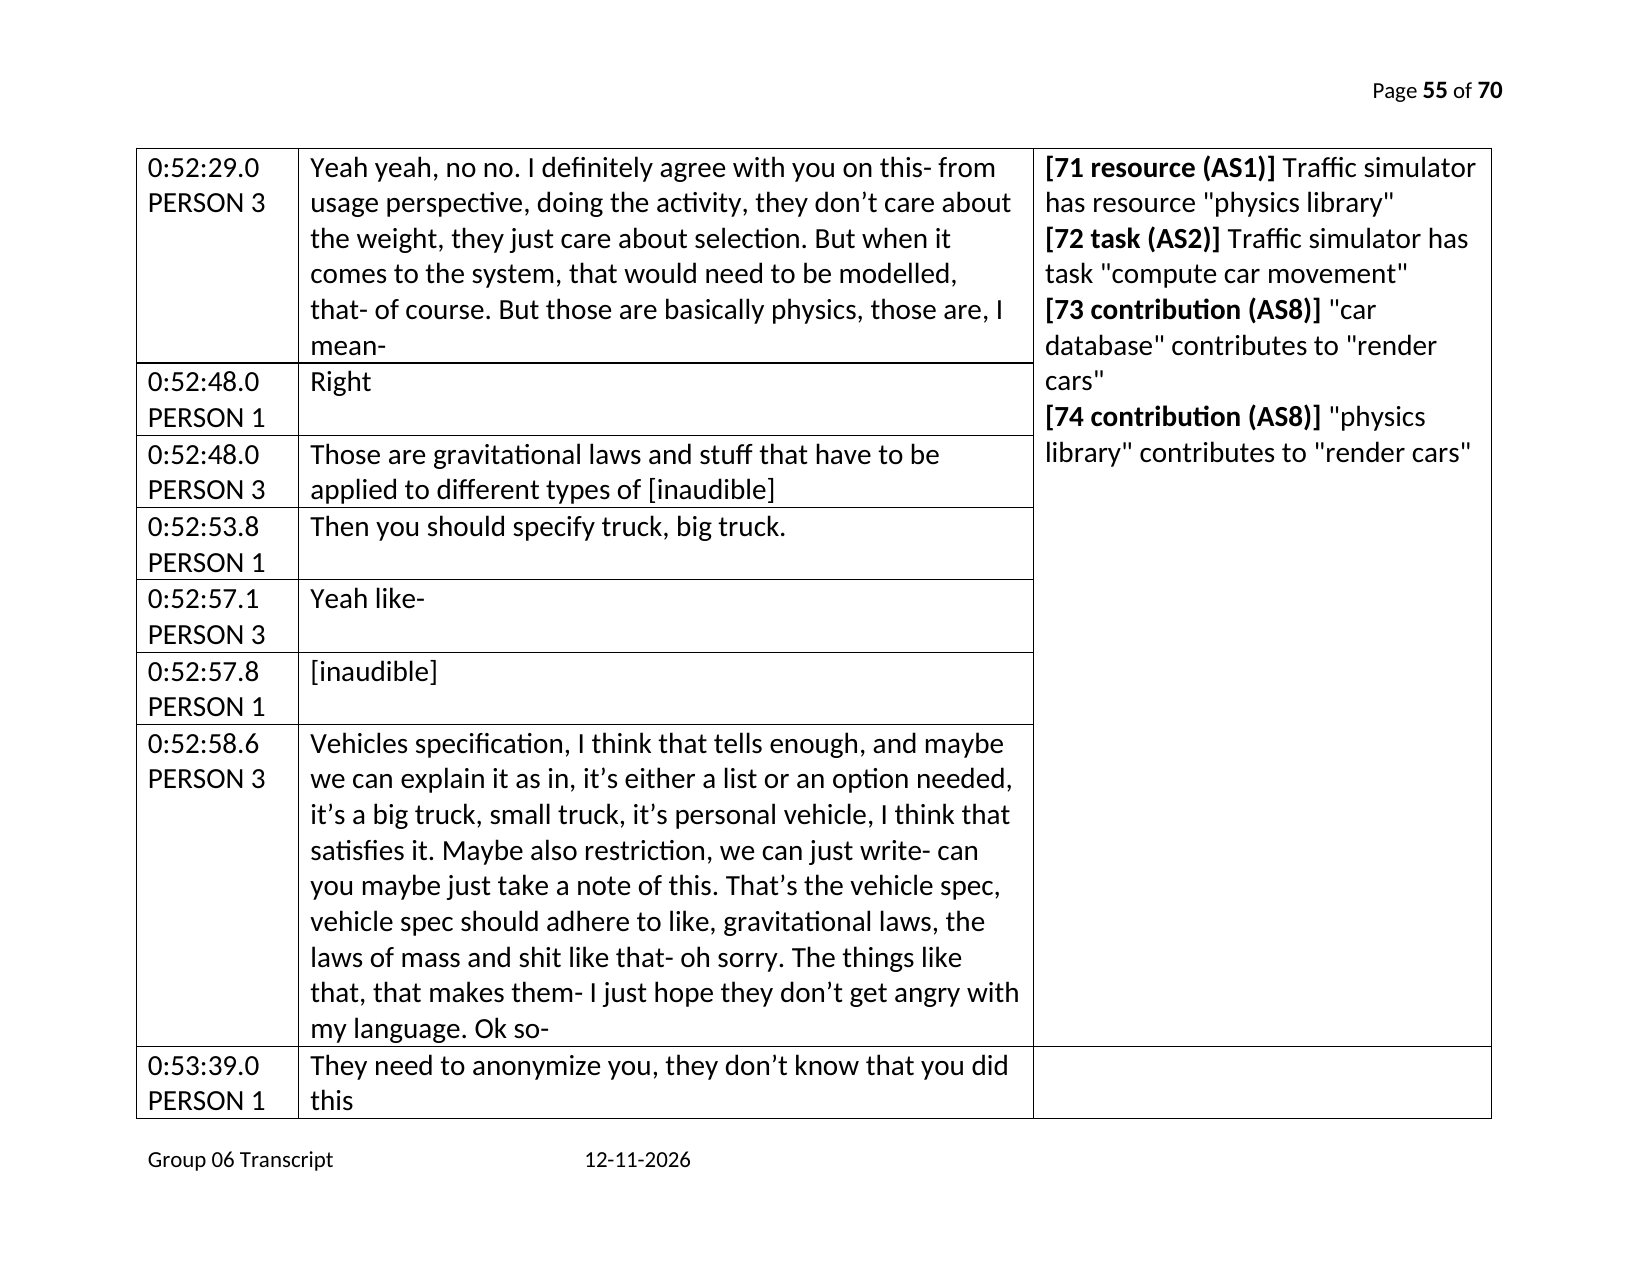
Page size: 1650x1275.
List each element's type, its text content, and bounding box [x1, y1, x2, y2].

table_cell [1034, 1047, 1491, 1118]
table_cell 0:52:57.8 PERSON 1 [137, 653, 298, 724]
table_cell Vehicles specification, I think that tells enough, and maybe we can explain it as in, it’s either a list or an option needed, it’s a big truck, small truck, it’s personal vehicle, I think that satisfies it. Maybe also restriction, we can just write- can you maybe just take a note of this. That’s the vehicle spec, vehicle spec should adhere to like, gravitational laws, the laws of mass and shit like that- oh sorry. The things like that, that makes them- I just hope they don’t get angry with my language. Ok so- [299, 725, 1033, 1046]
table_cell 0:53:39.0 PERSON 1 [137, 1047, 298, 1118]
table_cell Yeah yeah, no no. I definitely agree with you on this- from usage perspective, doing the activity, they don’t care about the weight, they just care about selection. But when it comes to the system, that would need to be modelled, that- of course. But those are basically physics, those are, I mean- [299, 149, 1033, 362]
table_cell [inaudible] [299, 653, 1033, 724]
table_cell Then you should specify truck, big truck. [299, 508, 1033, 579]
table_cell Those are gravitational laws and stuff that have to be applied to different types of [inaudible] [299, 436, 1033, 507]
table_cell 0:52:53.8 PERSON 1 [137, 508, 298, 579]
table_cell Right [299, 364, 1033, 435]
table_cell [71 resource (AS1)] Traffic simulator has resource "physics library" [72 task (AS2)] Traffic simulator has task "compute car movement" [73 contribution (AS8)] "car database" contributes to "render cars" [74 contribution (AS8)] "physics library" contributes to "render cars" [1034, 149, 1491, 1046]
table_cell They need to anonymize you, they don’t know that you did this [299, 1047, 1033, 1118]
table_cell 0:52:58.6 PERSON 3 [137, 725, 298, 1046]
table_cell 0:52:29.0 PERSON 3 [137, 149, 298, 362]
table_cell 0:52:57.1 PERSON 3 [137, 580, 298, 652]
table_cell Yeah like- [299, 580, 1033, 652]
table_cell 0:52:48.0 PERSON 1 [137, 364, 298, 435]
table_cell 0:52:48.0 PERSON 3 [137, 436, 298, 507]
